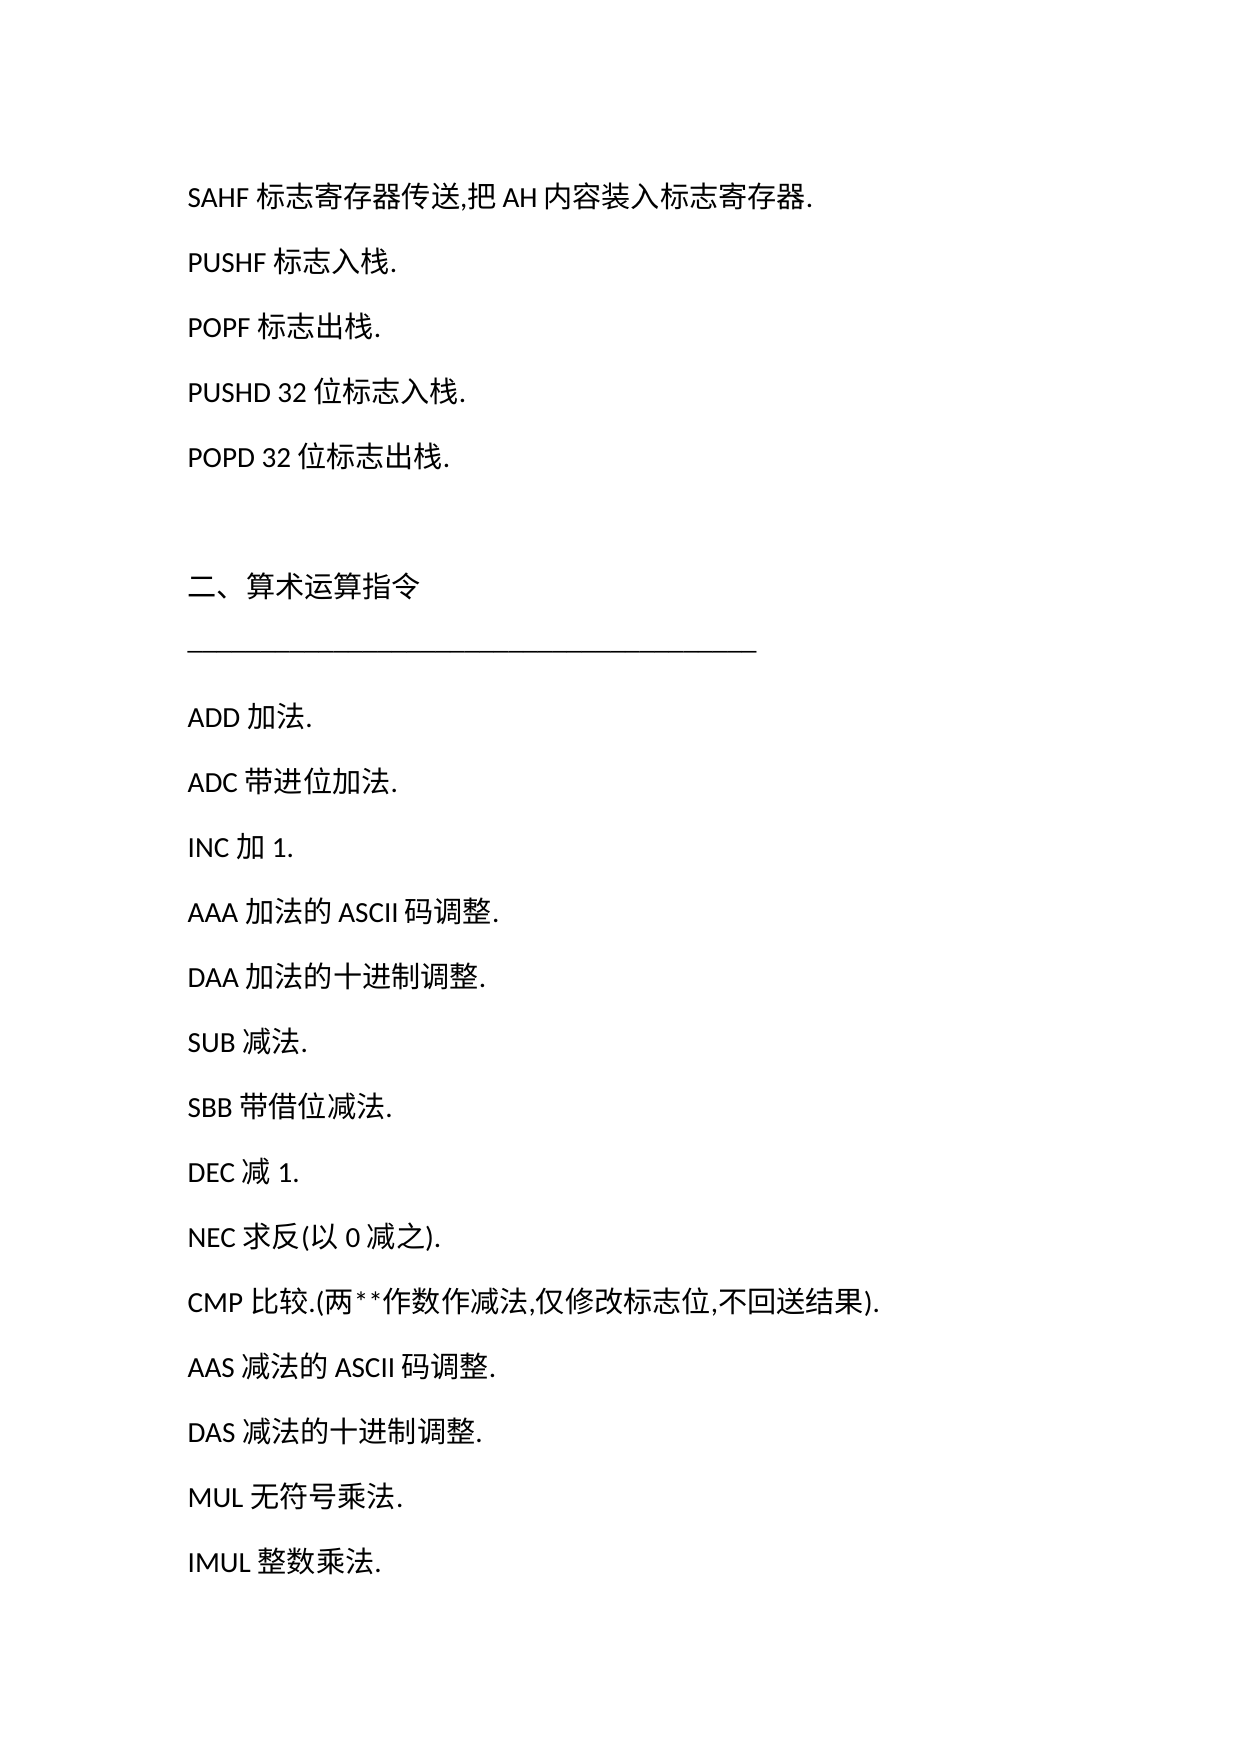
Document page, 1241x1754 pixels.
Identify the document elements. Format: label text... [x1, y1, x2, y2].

text INC 加 1. [187, 812, 1053, 877]
text POPD 32位标志出栈. [187, 422, 1053, 487]
text DAS 减法的十进制调整. [187, 1397, 1053, 1462]
text POPF 标志出栈. [187, 292, 1053, 357]
text CMP 比较.(两**作数作减法,仅修改标志位,不回送结果). [187, 1267, 1053, 1332]
text NEC 求反(以 0 减之). [187, 1202, 1053, 1267]
text PUSHF 标志入栈. [187, 227, 1053, 292]
text DAA 加法的十进制调整. [187, 942, 1053, 1007]
text SBB 带借位减法. [187, 1072, 1053, 1137]
text AAA 加法的ASCII码调整. [187, 877, 1053, 942]
text MUL 无符号乘法. [187, 1462, 1053, 1527]
text SAHF 标志寄存器传送,把AH内容装入标志寄存器. [187, 162, 1053, 227]
text 二、算术运算指令 [187, 552, 1053, 617]
text AAS 减法的ASCII码调整. [187, 1332, 1053, 1397]
text ─────────────────────────────────────── [187, 617, 1053, 682]
text ADC 带进位加法. [187, 747, 1053, 812]
text ADD 加法. [187, 682, 1053, 747]
text SUB 减法. [187, 1007, 1053, 1072]
text IMUL 整数乘法. [187, 1527, 1053, 1592]
text PUSHD 32位标志入栈. [187, 357, 1053, 422]
text DEC 减 1. [187, 1137, 1053, 1202]
